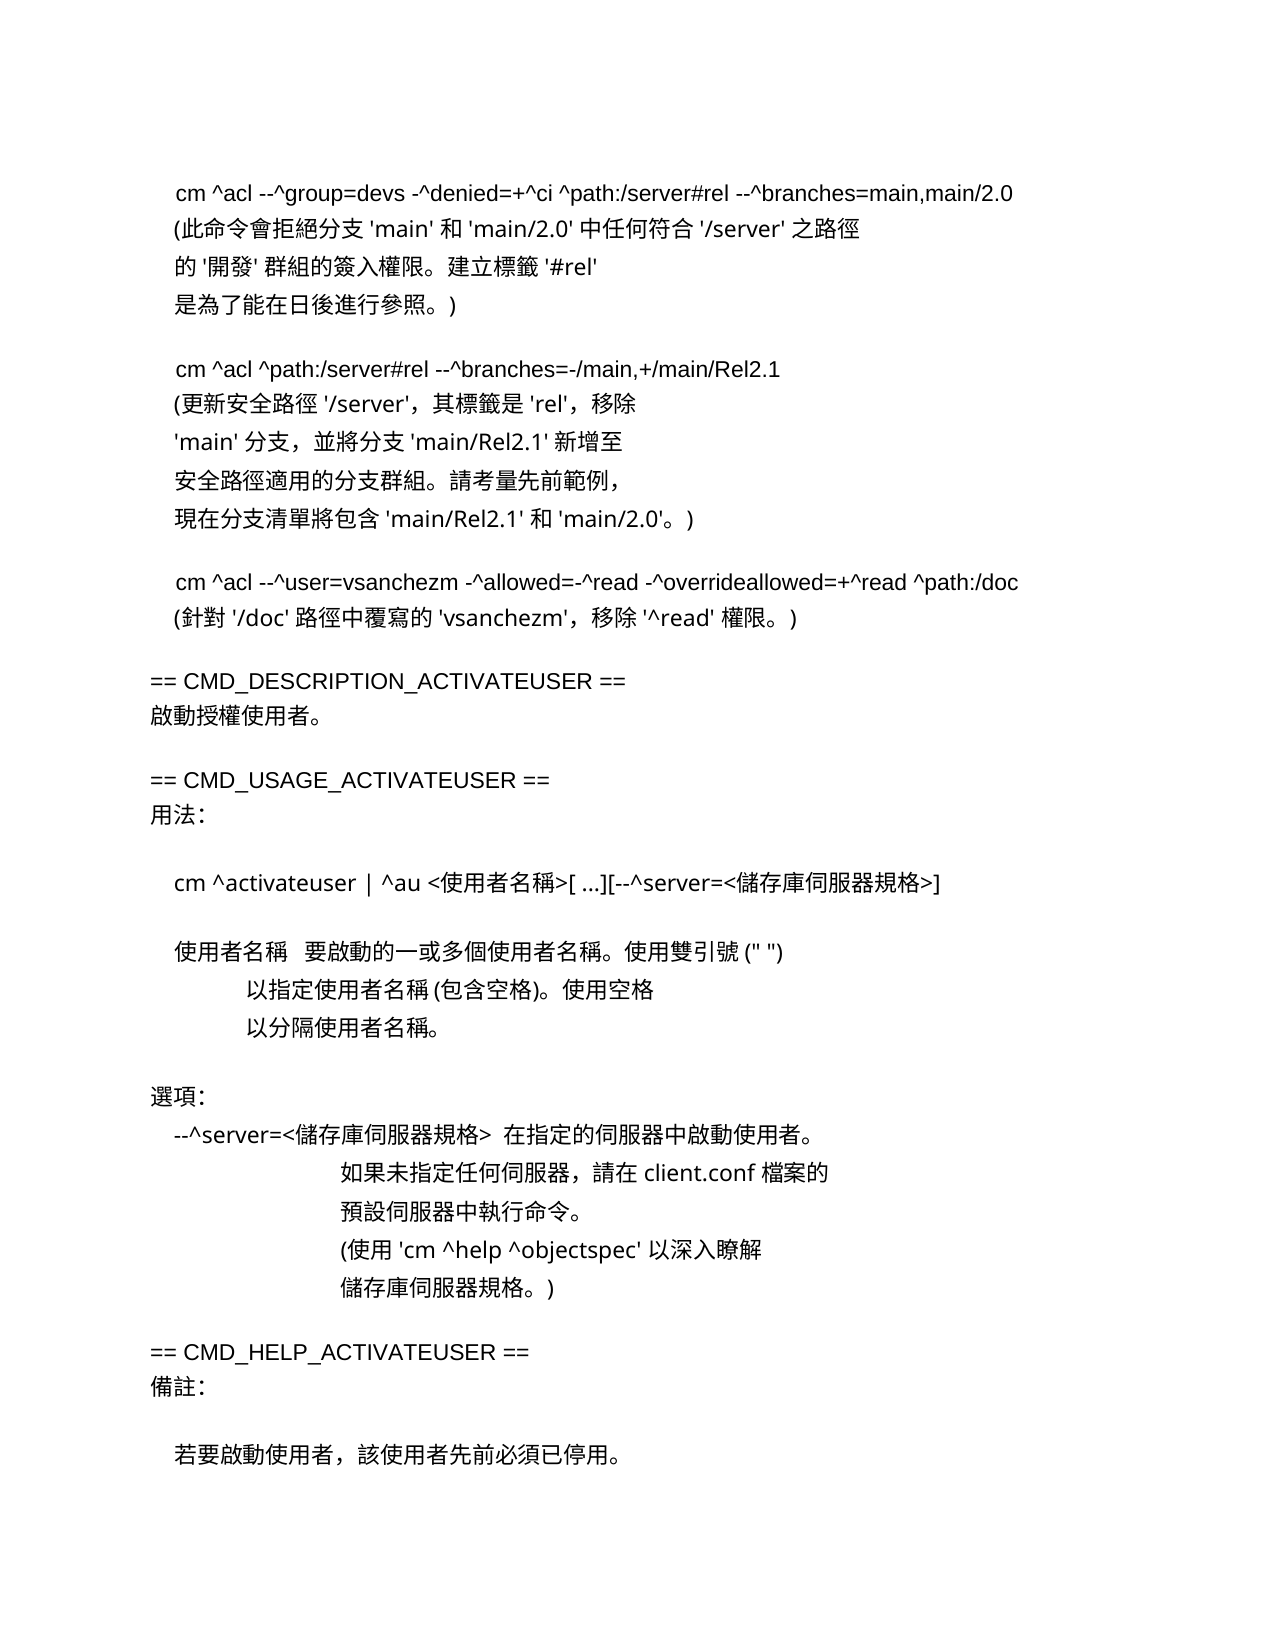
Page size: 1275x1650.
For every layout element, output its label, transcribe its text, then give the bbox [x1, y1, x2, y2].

text 以分隔使用者名稱。 [150, 1010, 1125, 1043]
text 啟動授權使用者。 [150, 698, 1125, 731]
text cm ^activateuser | ^au <使用者名稱>[ ...][--^server=<儲存庫伺服器規格>] [150, 865, 1125, 898]
text 現在分支清單將包含 'main/Rel2.1' 和 'main/2.0'。) [150, 501, 1125, 534]
text 選項： [150, 1079, 1125, 1112]
text == CMD_HELP_ACTIVATEUSER == [150, 1339, 1125, 1365]
text cm ^acl --^user=vsanchezm -^allowed=-^read -^overrideallowed=+^read ^path:/doc [150, 569, 1125, 596]
text 用法： [150, 797, 1125, 830]
text (使用 'cm ^help ^objectspec' 以深入瞭解 [150, 1232, 1125, 1265]
text 如果未指定任何伺服器，請在 client.conf 檔案的 [150, 1155, 1125, 1188]
text == CMD_DESCRIPTION_ACTIVATEUSER == [150, 668, 1125, 694]
text == CMD_USAGE_ACTIVATEUSER == [150, 767, 1125, 793]
text 是為了能在日後進行參照。) [150, 287, 1125, 320]
text 使用者名稱 要啟動的一或多個使用者名稱。使用雙引號 (" ") [150, 934, 1125, 967]
text 以指定使用者名稱 (包含空格)。使用空格 [150, 972, 1125, 1005]
text 預設伺服器中執行命令。 [150, 1193, 1125, 1227]
text --^server=<儲存庫伺服器規格> 在指定的伺服器中啟動使用者。 [150, 1117, 1125, 1150]
text 安全路徑適用的分支群組。請考量先前範例， [150, 462, 1125, 496]
text (更新安全路徑 '/server'，其標籤是 'rel'，移除 [150, 386, 1125, 419]
text 若要啟動使用者，該使用者先前必須已停用。 [150, 1437, 1125, 1470]
text 的 '開發' 群組的簽入權限。建立標籤 '#rel' [150, 249, 1125, 282]
text 備註： [150, 1369, 1125, 1402]
text cm ^acl --^group=devs -^denied=+^ci ^path:/server#rel --^branches=main,main/2.0 [150, 180, 1125, 207]
text (針對 '/doc' 路徑中覆寫的 'vsanchezm'，移除 '^read' 權限。) [150, 599, 1125, 633]
text cm ^acl ^path:/server#rel --^branches=-/main,+/main/Rel2.1 [150, 356, 1125, 382]
text 儲存庫伺服器規格。) [150, 1270, 1125, 1303]
text (此命令會拒絕分支 'main' 和 'main/2.0' 中任何符合 '/server' 之路徑 [150, 210, 1125, 244]
text 'main' 分支，並將分支 'main/Rel2.1' 新增至 [150, 424, 1125, 457]
